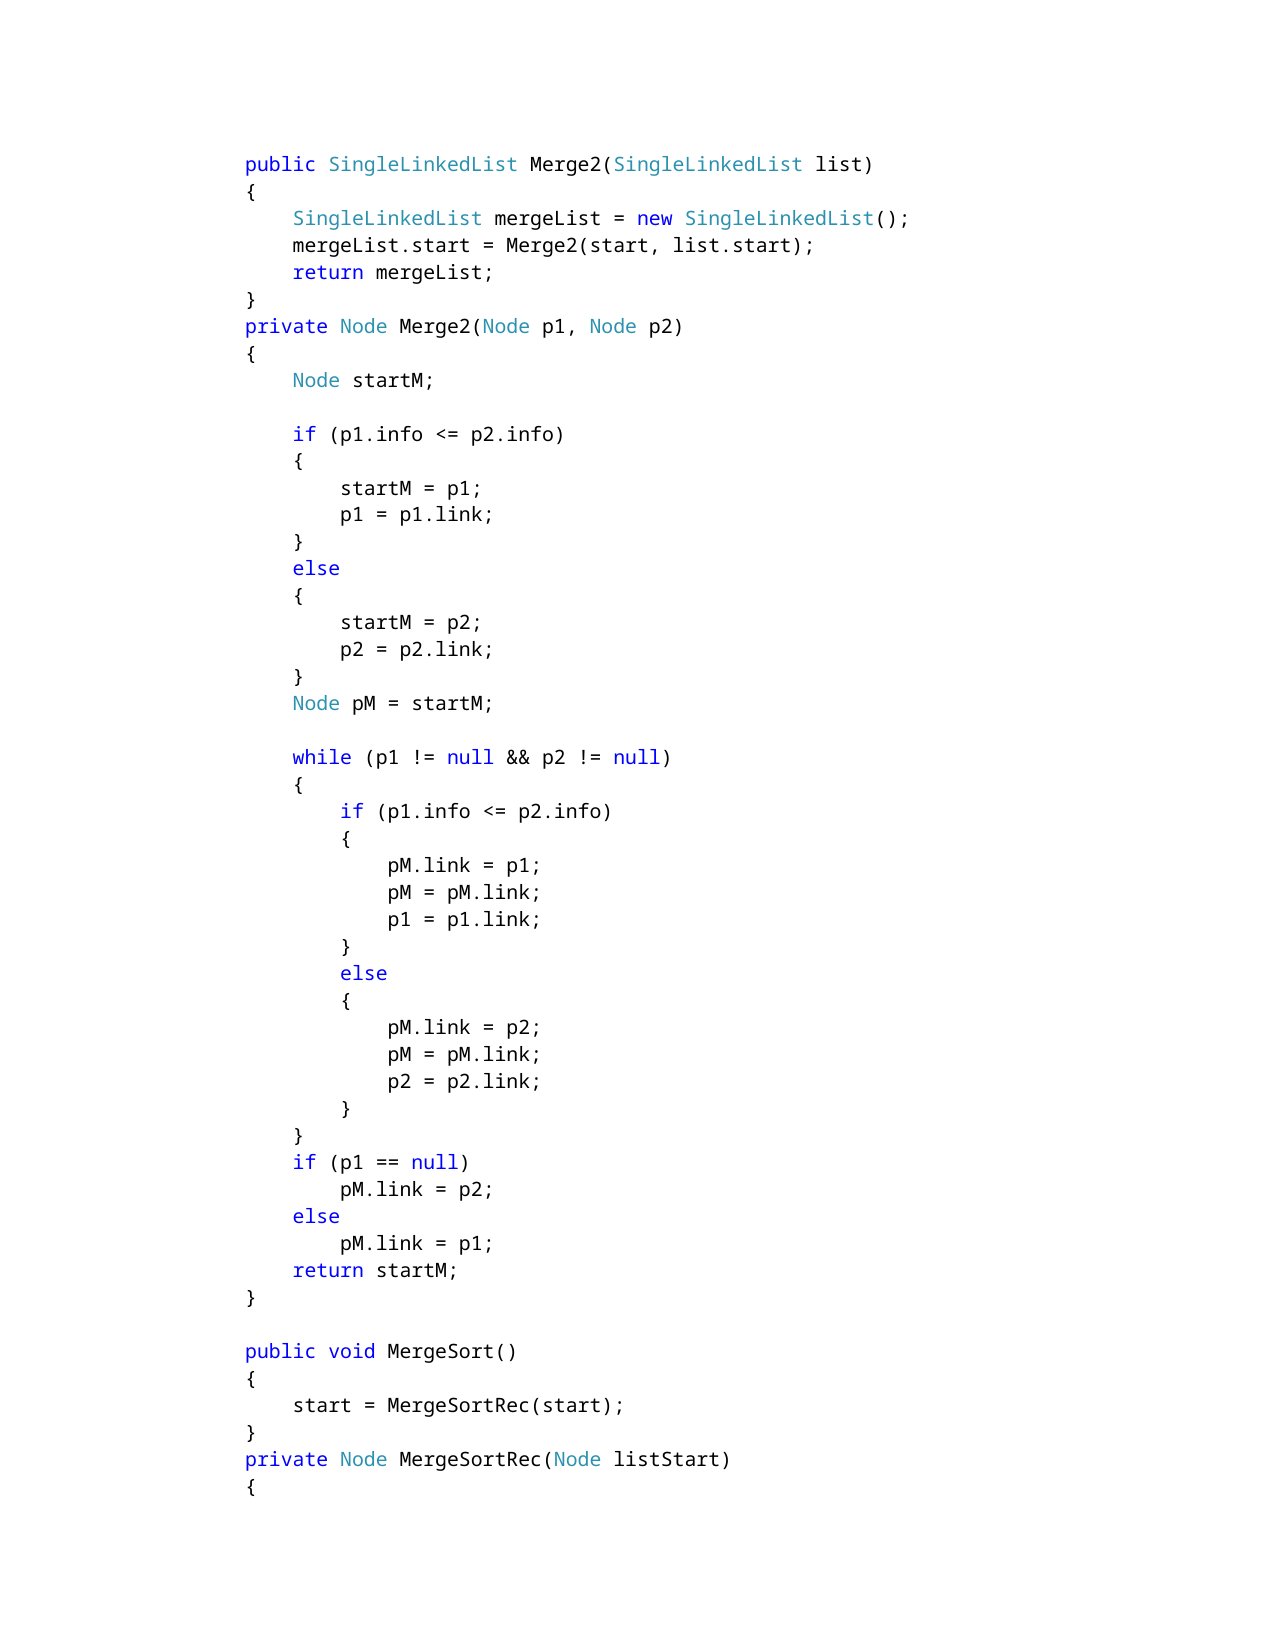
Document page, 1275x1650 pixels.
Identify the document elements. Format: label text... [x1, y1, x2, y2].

text } [150, 528, 1125, 555]
text private Node MergeSortRec(Node listStart) [150, 1445, 1125, 1472]
text startM = p1; [150, 474, 1125, 501]
text { [150, 177, 1125, 204]
text { [150, 447, 1125, 474]
text public SingleLinkedList Merge2(SingleLinkedList list) [150, 150, 1125, 177]
text startM = p2; [150, 609, 1125, 636]
text SingleLinkedList mergeList = new SingleLinkedList(); [150, 204, 1125, 231]
text return startM; [150, 1256, 1125, 1283]
text } [150, 932, 1125, 959]
text pM.link = p2; [150, 1175, 1125, 1202]
text p2 = p2.link; [150, 636, 1125, 663]
text } [150, 1121, 1125, 1148]
text { [150, 1472, 1125, 1499]
text else [150, 959, 1125, 986]
text { [150, 1364, 1125, 1391]
text { [150, 986, 1125, 1013]
text } [150, 1418, 1125, 1445]
text pM.link = p1; [150, 1229, 1125, 1256]
text } [150, 1094, 1125, 1121]
text p2 = p2.link; [150, 1067, 1125, 1094]
text public void MergeSort() [150, 1337, 1125, 1364]
text } [150, 285, 1125, 312]
text pM = pM.link; [150, 878, 1125, 905]
text } [150, 663, 1125, 689]
text else [150, 555, 1125, 582]
text start = MergeSortRec(start); [150, 1391, 1125, 1418]
text { [150, 582, 1125, 609]
text return mergeList; [150, 258, 1125, 285]
text pM.link = p2; [150, 1013, 1125, 1040]
text Node startM; [150, 366, 1125, 393]
text { [150, 339, 1125, 366]
text { [150, 771, 1125, 797]
text if (p1.info <= p2.info) [150, 797, 1125, 824]
text if (p1 == null) [150, 1148, 1125, 1175]
text private Node Merge2(Node p1, Node p2) [150, 312, 1125, 339]
text pM.link = p1; [150, 851, 1125, 878]
text p1 = p1.link; [150, 905, 1125, 932]
text while (p1 != null && p2 != null) [150, 743, 1125, 771]
text } [150, 1283, 1125, 1310]
text { [150, 824, 1125, 851]
text else [150, 1202, 1125, 1229]
text if (p1.info <= p2.info) [150, 420, 1125, 447]
text p1 = p1.link; [150, 501, 1125, 528]
text mergeList.start = Merge2(start, list.start); [150, 231, 1125, 258]
text pM = pM.link; [150, 1040, 1125, 1067]
text Node pM = startM; [150, 689, 1125, 717]
